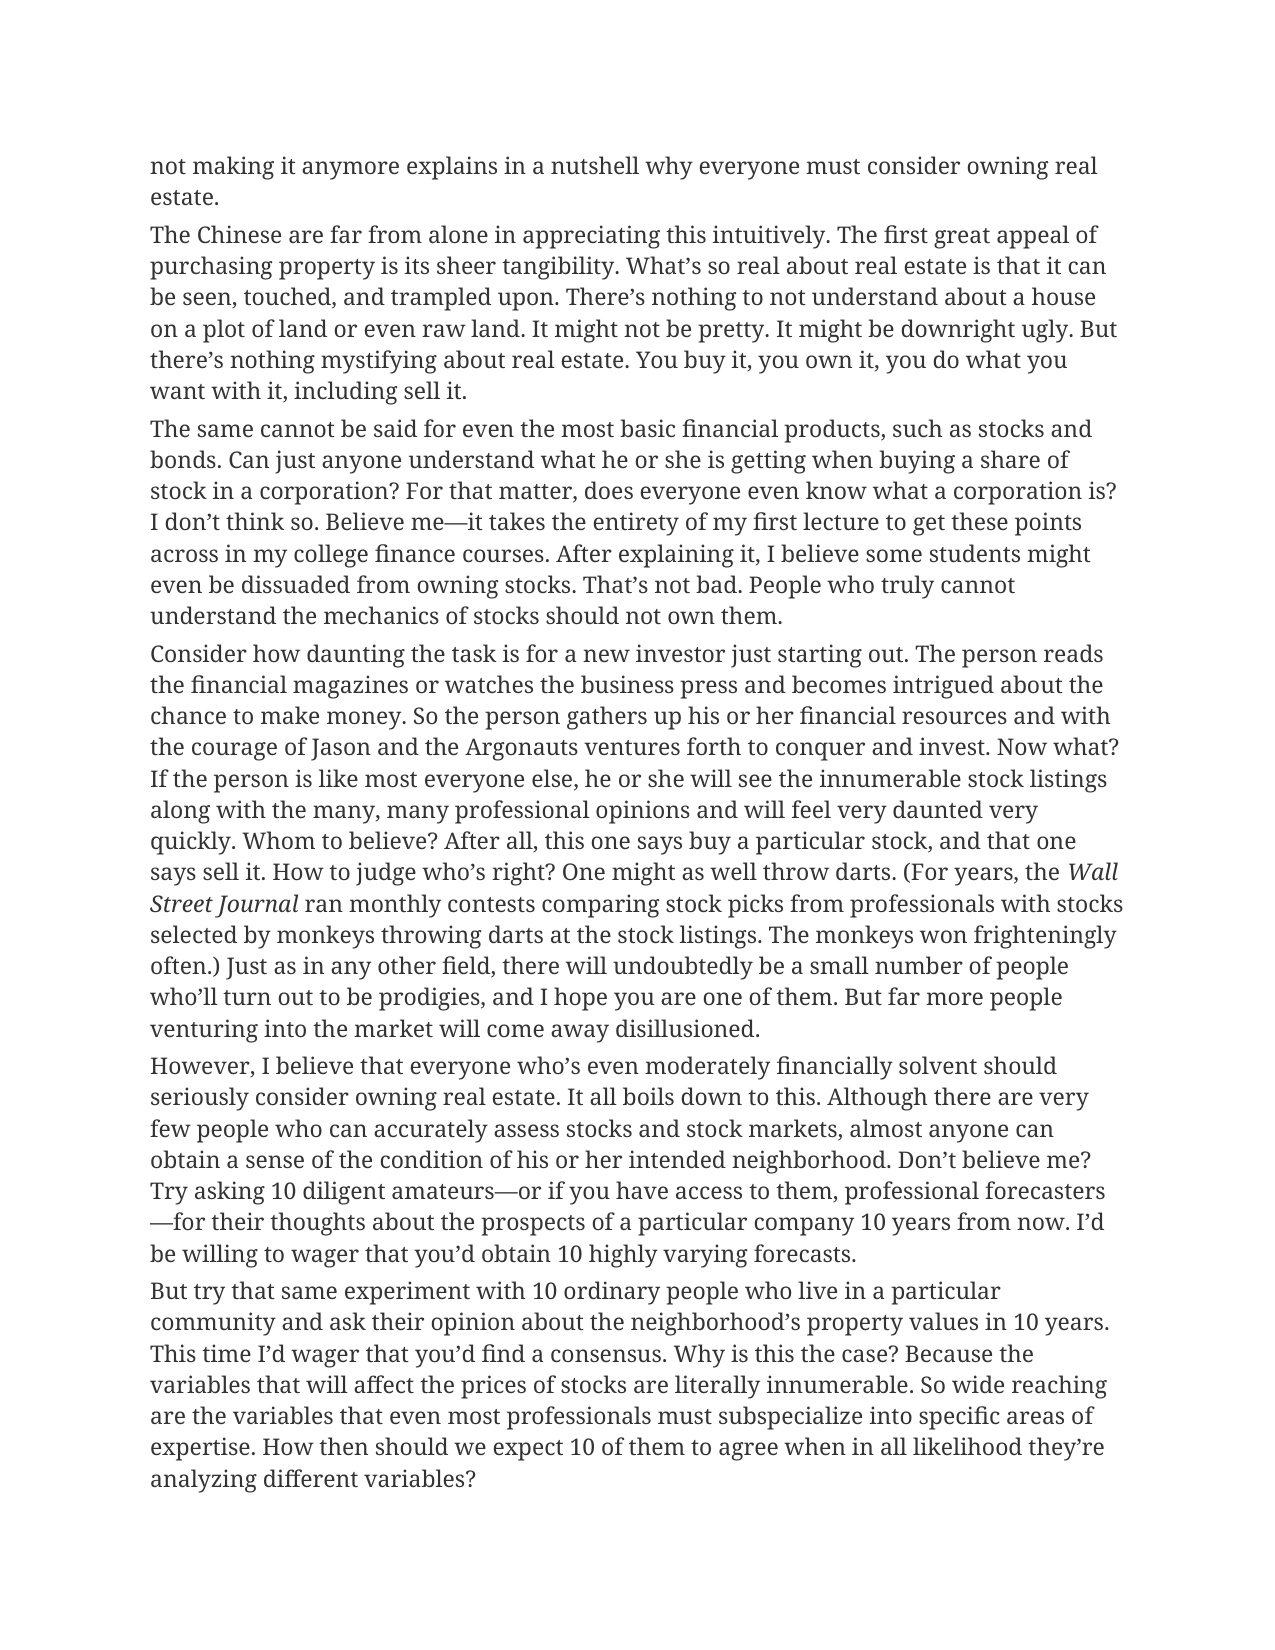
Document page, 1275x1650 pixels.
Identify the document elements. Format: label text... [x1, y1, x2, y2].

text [150, 150, 1125, 212]
text However, I believe that everyone who’s even moderately financially solvent should seriously consider owning real estate. It all boils down to this. Although there are very few people who can accurately assess stocks and stock markets, almost anyone can obtain a sense of the condition of his or her intended neighborhood. Don’t believe me? Try asking 10 diligent amateurs—or if you have access to them, professional forecasters—for their thoughts about the prospects of a particular company 10 years from now. I’d be willing to wager that you’d obtain 10 highly varying forecasts. [150, 1050, 1125, 1269]
text Consider how daunting the task is for a new investor just starting out. The person reads the financial magazines or watches the business press and becomes intrigued about the chance to make money. So the person gathers up his or her financial resources and with the courage of Jason and the Argonauts ventures forth to conquer and invest. Now what? If the person is like most everyone else, he or she will see the innumerable stock listings along with the many, many professional opinions and will feel very daunted very quickly. Whom to believe? After all, this one says buy a particular stock, and that one says sell it. How to judge who’s right? One might as well throw darts. (For years, the Wall Street Journal ran monthly contests comparing stock picks from professionals with stocks selected by monkeys throwing darts at the stock listings. The monkeys won frighteningly often.) Just as in any other field, there will undoubtedly be a small number of people who’ll turn out to be prodigies, and I hope you are one of them. But far more people venturing into the market will come away disillusioned. [150, 637, 1125, 1044]
text But try that same experiment with 10 ordinary people who live in a particular community and ask their opinion about the neighborhood’s property values in 10 years. This time I’d wager that you’d find a consensus. Why is this the case? Because the variables that will affect the prices of stocks are literally innumerable. So wide reaching are the variables that even most professionals must subspecialize into specific areas of expertise. How then should we expect 10 of them to agree when in all likelihood they’re analyzing different variables? [150, 1275, 1125, 1494]
text The Chinese are far from alone in appreciating this intuitively. The first great appeal of purchasing property is its sheer tangibility. What’s so real about real estate is that it can be seen, touched, and trampled upon. There’s nothing to not understand about a house on a plot of land or even raw land. It might not be pretty. It might be downright ugly. But there’s nothing mystifying about real estate. You buy it, you own it, you do what you want with it, including sell it. [150, 219, 1125, 406]
text The same cannot be said for even the most basic financial products, such as stocks and bonds. Can just anyone understand what he or she is getting when buying a share of stock in a corporation? For that matter, does everyone even know what a corporation is? I don’t think so. Believe me—it takes the entirety of my first lecture to get these points across in my college finance courses. After explaining it, I believe some students might even be dissuaded from owning stocks. That’s not bad. People who truly cannot understand the mechanics of stocks should not own them. [150, 412, 1125, 631]
